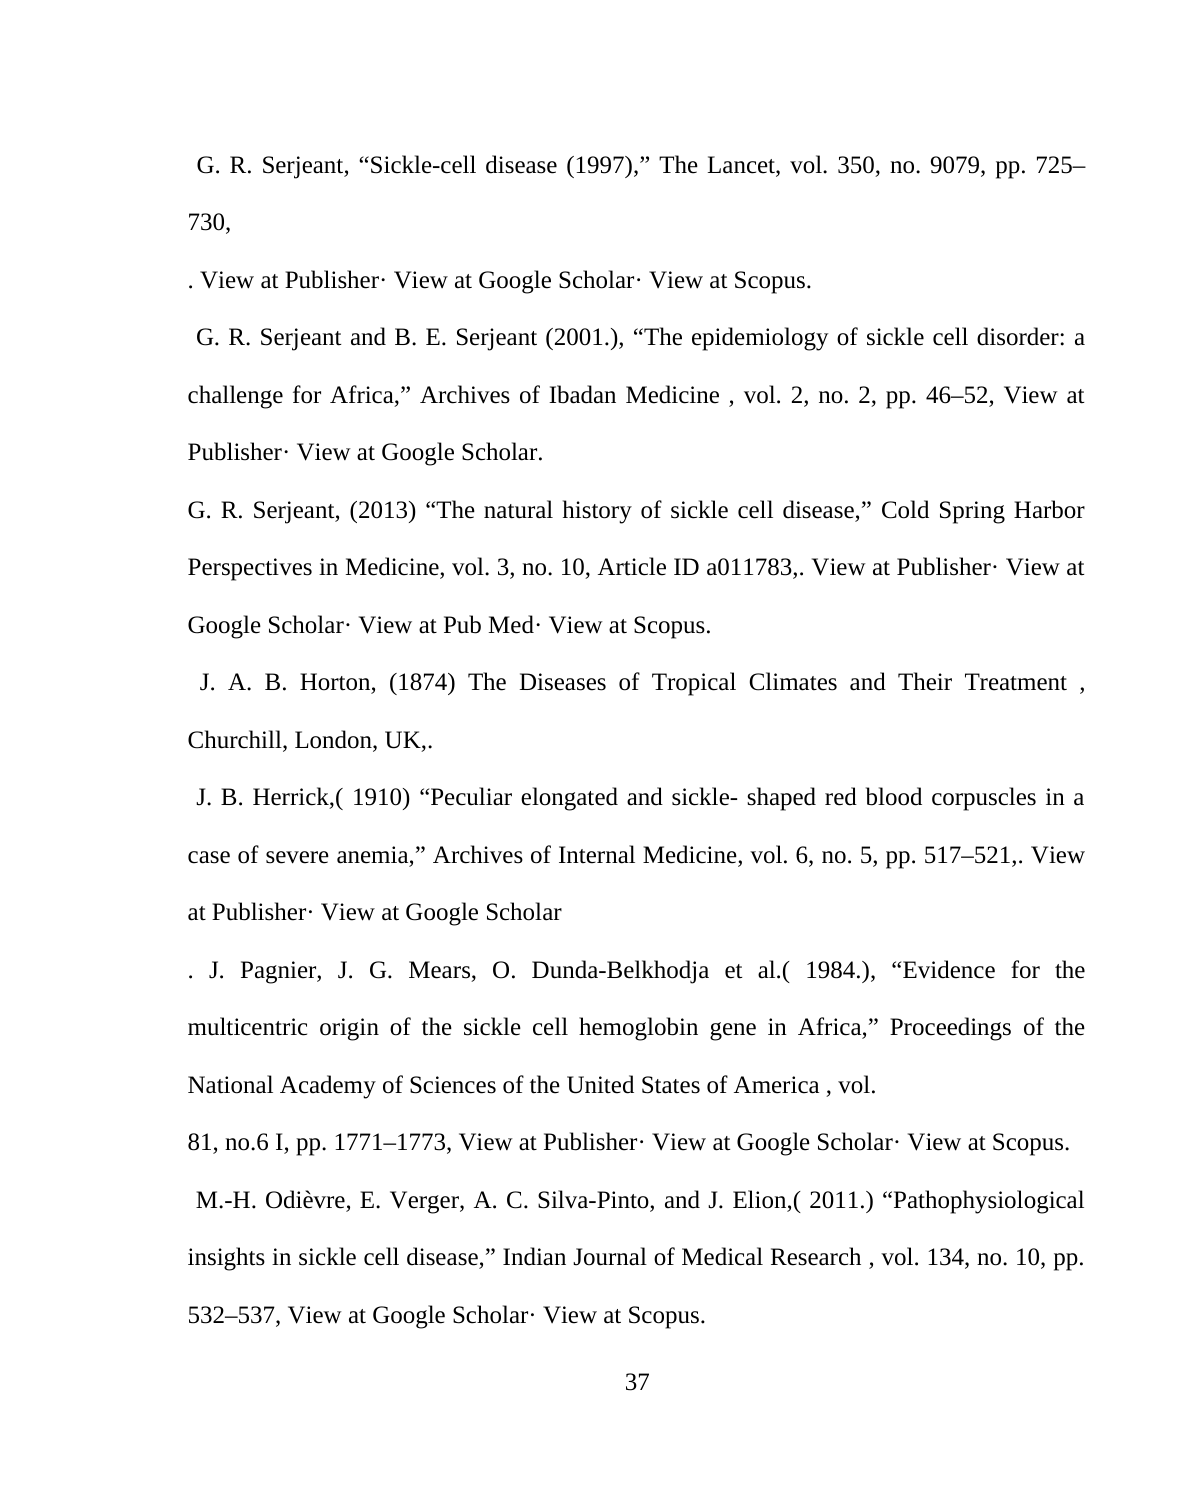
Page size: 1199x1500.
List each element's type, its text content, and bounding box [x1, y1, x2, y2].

text G. R. Serjeant and B. E. Serjeant (2001.), “The epidemiology of sickle cell disorder: a challenge for Africa,” Archives of Ibadan Medicine , vol. 2, no. 2, pp. 46–52, View at Publisher· View at Google Scholar. [187, 322, 1086, 466]
text G. R. Serjeant, (2013) “The natural history of sickle cell disease,” Cold Spring Harbor Perspectives in Medicine, vol. 3, no. 10, Article ID a011783,. View at Publisher· View at Google Scholar· View at Pub Med· View at Scopus. [187, 495, 1086, 639]
text . J. Pagnier, J. G. Mears, O. Dunda-Belkhodja et al.( 1984.), “Evidence for the multicentric origin of the sickle cell hemoglobin gene in Africa,” Proceedings of the National Academy of Sciences of the United States of America , vol. [187, 955, 1086, 1099]
text J. B. Herrick,( 1910) “Peculiar elongated and sickle- shaped red blood corpuscles in a case of severe anemia,” Archives of Internal Medicine, vol. 6, no. 5, pp. 517–521,. View at Publisher· View at Google Scholar [187, 782, 1086, 926]
text G. R. Serjeant, “Sickle-cell disease (1997),” The Lancet, vol. 350, no. 9079, pp. 725–730, [187, 150, 1086, 236]
text J. A. B. Horton, (1874) The Diseases of Tropical Climates and Their Treatment , Churchill, London, UK,. [187, 667, 1086, 754]
text M.-H. Odièvre, E. Verger, A. C. Silva-Pinto, and J. Elion,( 2011.) “Pathophysiological insights in sickle cell disease,” Indian Journal of Medical Research , vol. 134, no. 10, pp. 532–537, View at Google Scholar· View at Scopus. [187, 1185, 1086, 1329]
text 81, no.6 I, pp. 1771–1773, View at Publisher· View at Google Scholar· View at Scopus. [187, 1127, 1086, 1156]
text . View at Publisher· View at Google Scholar· View at Scopus. [187, 265, 1086, 294]
